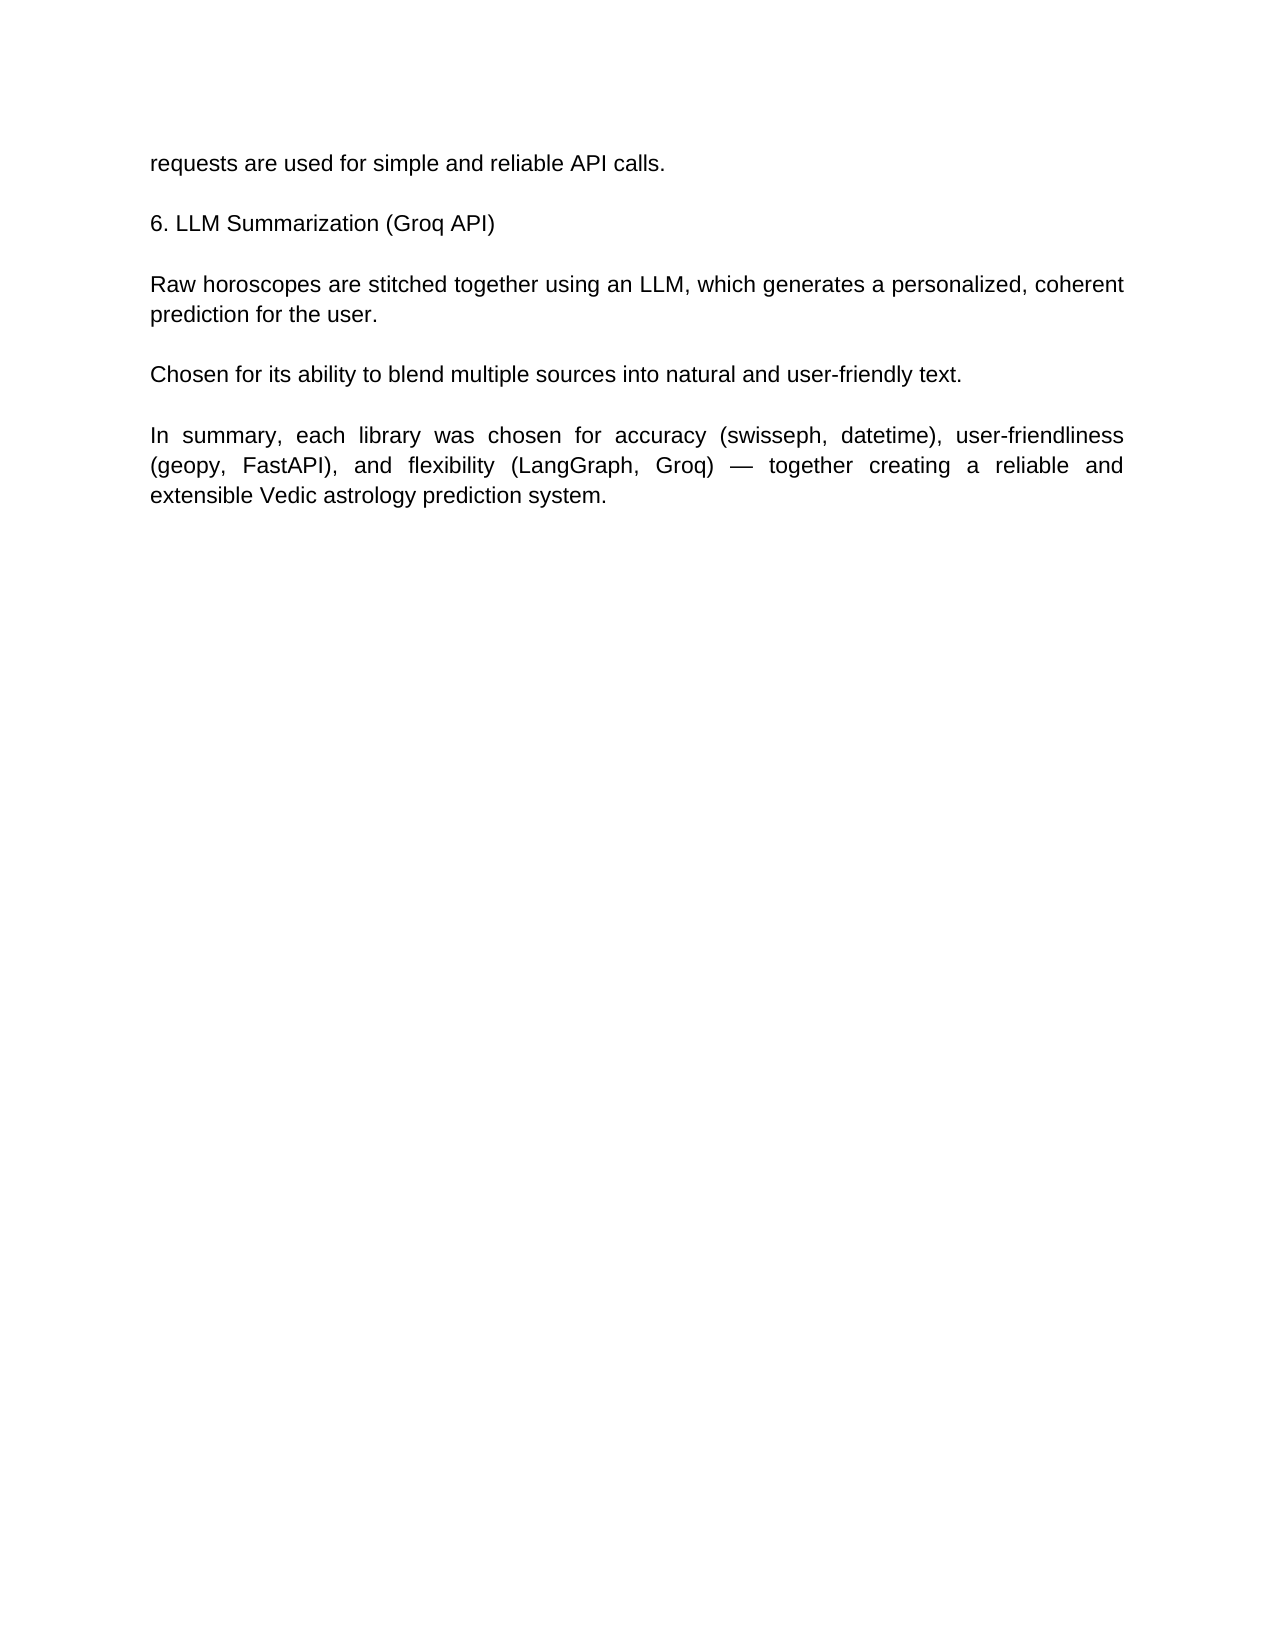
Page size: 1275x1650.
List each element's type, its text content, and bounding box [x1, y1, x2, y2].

text 6. LLM Summarization (Groq API) [150, 210, 1125, 237]
text In summary, each library was chosen for accuracy (swisseph, datetime), user-friendliness (geopy, FastAPI), and flexibility (LangGraph, Groq) — together creating a reliable and extensible Vedic astrology prediction system. [150, 422, 1125, 509]
text Raw horoscopes are stitched together using an LLM, which generates a personalized, coherent prediction for the user. [150, 271, 1125, 327]
text Chosen for its ability to blend multiple sources into natural and user-friendly text. [150, 361, 1125, 388]
text requests are used for simple and reliable API calls. [150, 150, 1125, 176]
